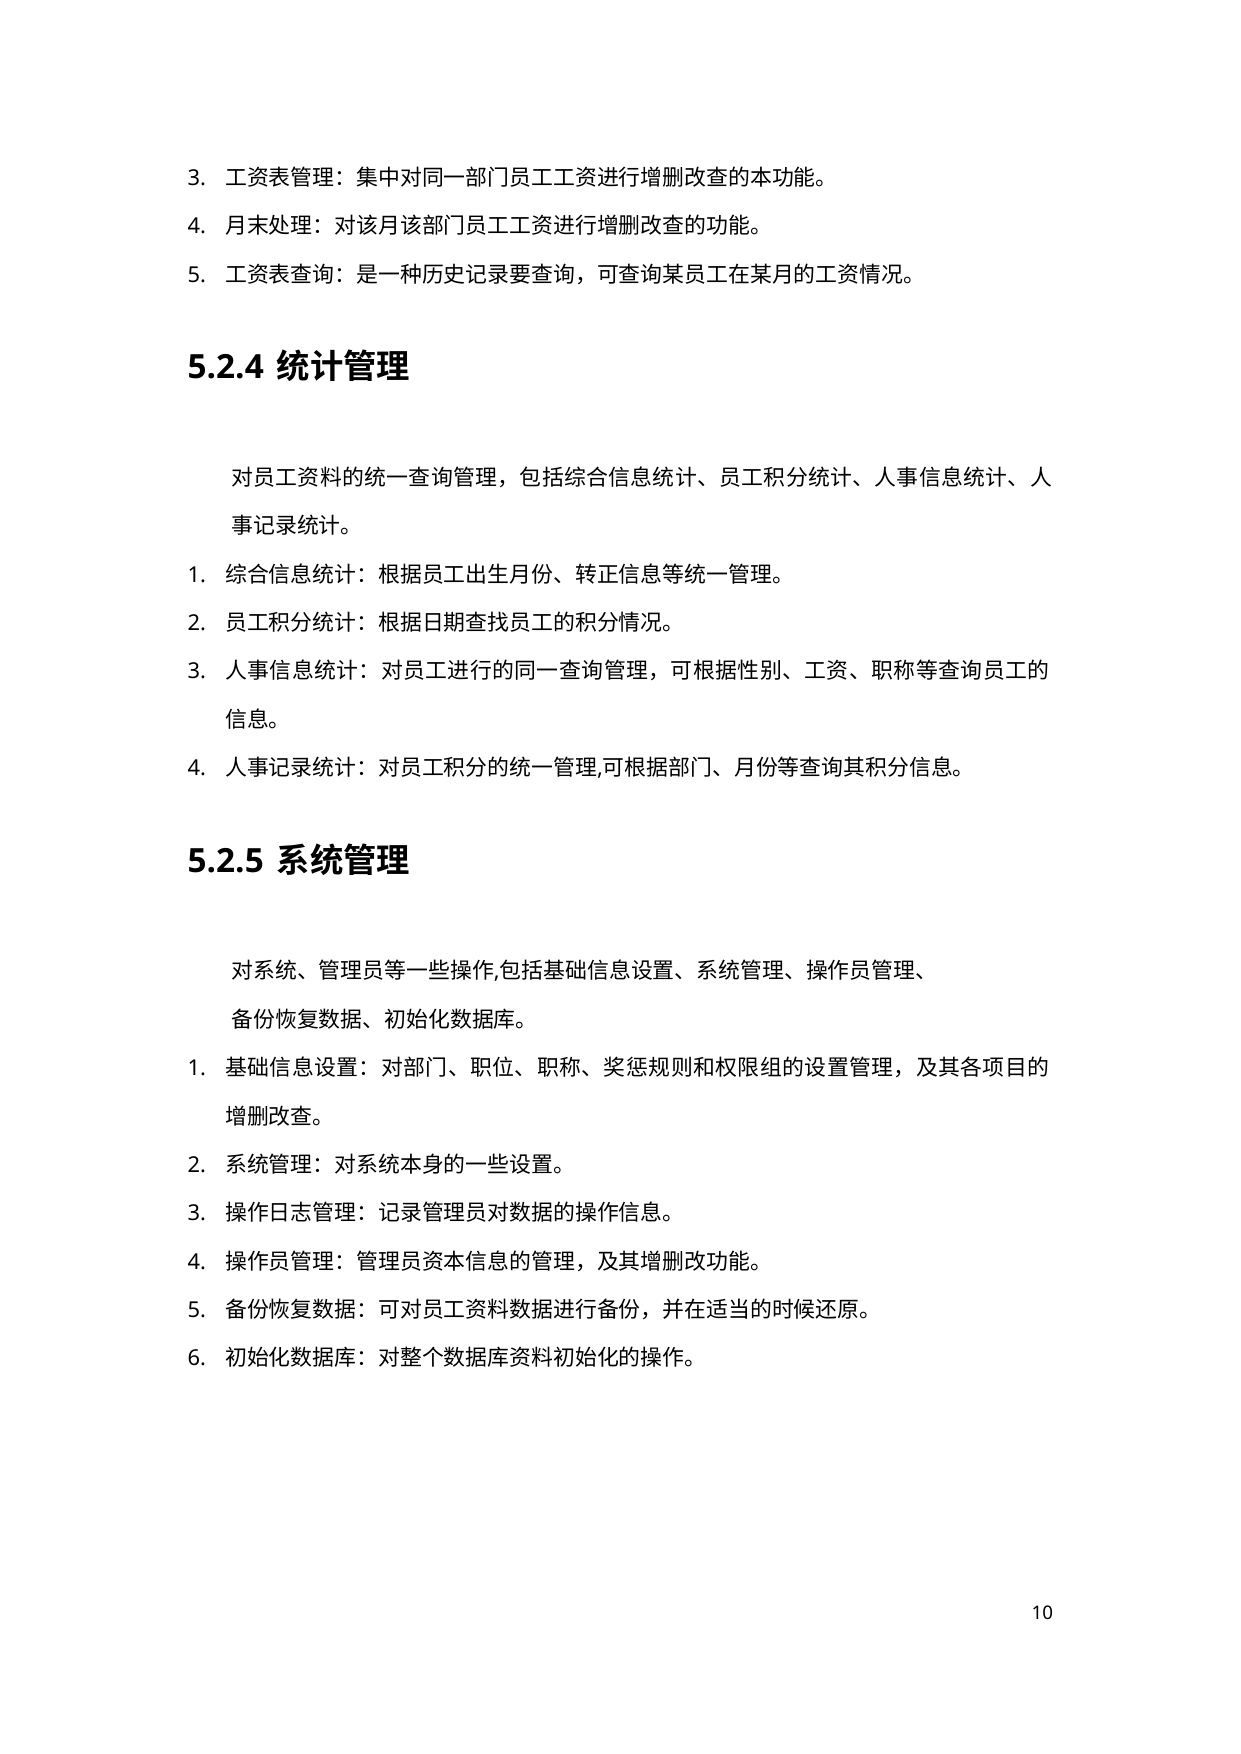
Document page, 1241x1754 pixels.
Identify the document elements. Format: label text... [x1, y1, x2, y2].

list 员工积分统计：根据日期查找员工的积分情况。 [187, 605, 1053, 637]
text 备份恢复数据、初始化数据库。 [187, 1001, 1053, 1034]
list 月末处理：对该月该部门员工工资进行增删改查的功能。 [187, 208, 1053, 241]
text 对系统、管理员等一些操作,包括基础信息设置、系统管理、操作员管理、 [187, 953, 1053, 985]
list 操作员管理：管理员资本信息的管理，及其增删改功能。 [187, 1243, 1053, 1276]
list 基础信息设置：对部门、职位、职称、奖惩规则和权限组的设置管理，及其各项目的增删改查。 [187, 1049, 1053, 1131]
list 操作日志管理：记录管理员对数据的操作信息。 [187, 1195, 1053, 1227]
list 工资表查询：是一种历史记录要查询，可查询某员工在某月的工资情况。 [187, 256, 1053, 289]
list 工资表管理：集中对同一部门员工工资进行增删改查的本功能。 [187, 160, 1053, 192]
subtitle 统计管理 [187, 332, 1053, 397]
list 综合信息统计：根据员工出生月份、转正信息等统一管理。 [187, 556, 1053, 589]
list 人事信息统计：对员工进行的同一查询管理，可根据性别、工资、职称等查询员工的信息。 [187, 653, 1053, 734]
list 系统管理：对系统本身的一些设置。 [187, 1147, 1053, 1179]
list 备份恢复数据：可对员工资料数据进行备份，并在适当的时候还原。 [187, 1292, 1053, 1324]
list 人事记录统计：对员工积分的统一管理,可根据部门、月份等查询其积分信息。 [187, 750, 1053, 783]
list 初始化数据库：对整个数据库资料初始化的操作。 [187, 1340, 1053, 1372]
text 对员工资料的统一查询管理，包括综合信息统计、员工积分统计、人事信息统计、人事记录统计。 [231, 459, 1053, 541]
subtitle 系统管理 [187, 826, 1053, 891]
